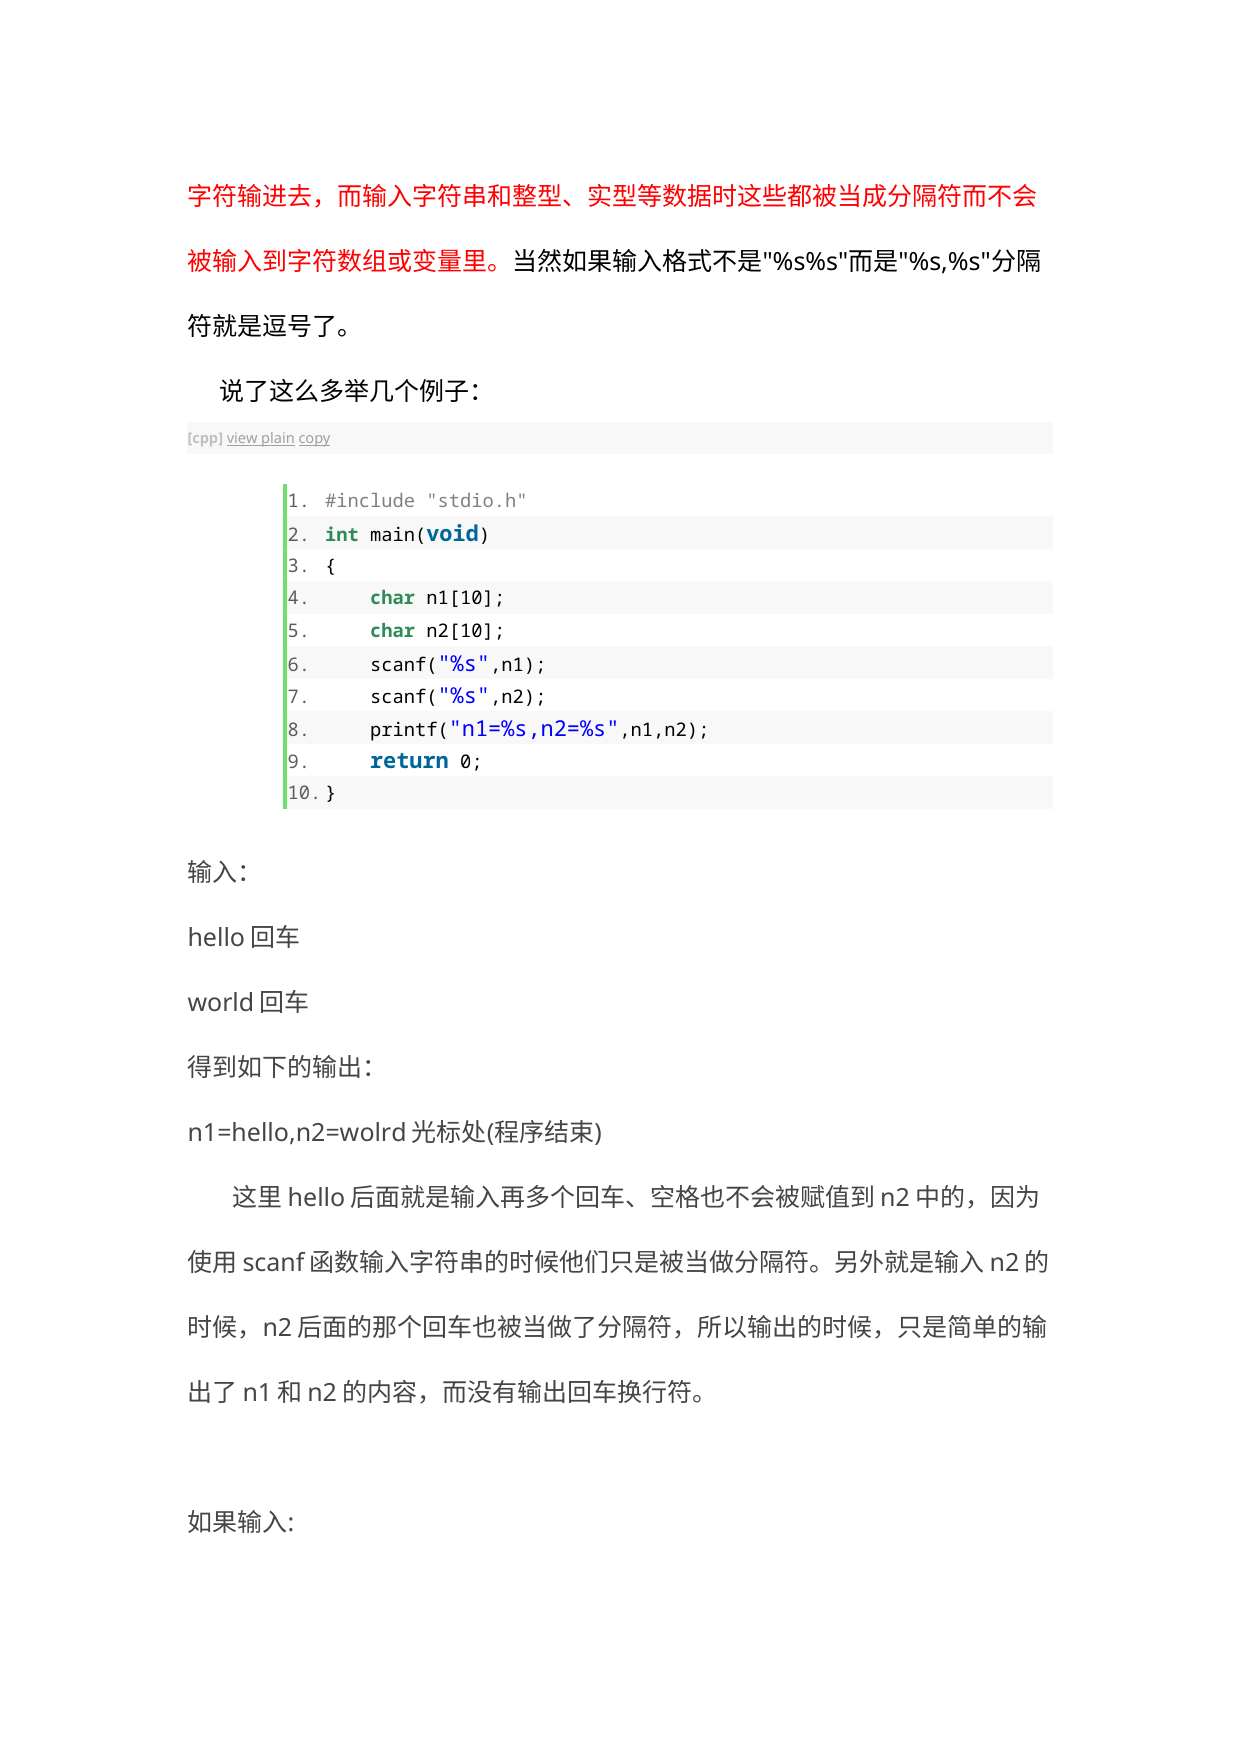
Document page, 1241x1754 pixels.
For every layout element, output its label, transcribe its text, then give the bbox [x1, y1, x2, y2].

list printf("n1=%s,n2=%s",n1,n2); [287, 711, 1053, 744]
text hello回车 [187, 903, 1053, 968]
list char n2[10]; [287, 614, 1053, 646]
text world回车 [187, 968, 1053, 1033]
list char n1[10]; [287, 581, 1053, 614]
text 如果输入: [187, 1423, 1053, 1553]
text n1=hello,n2=wolrd光标处(程序结束) [187, 1098, 1053, 1163]
text 得到如下的输出： [187, 1033, 1053, 1098]
text 输入： [187, 838, 1053, 903]
text 这里hello后面就是输入再多个回车、空格也不会被赋值到n2中的，因为使用scanf函数输入字符串的时候他们只是被当做分隔符。另外就是输入n2的时候，n2后面的那个回车也被当做了分隔符，所以输出的时候，只是简单的输出了n1和n2的内容，而没有输出回车换行符。 [187, 1163, 1053, 1423]
text [cpp] view plain copy [187, 422, 1053, 454]
list int main(void) [287, 516, 1053, 549]
list return 0; [287, 744, 1053, 776]
text 说了这么多举几个例子： [187, 357, 1053, 422]
list scanf("%s",n1); [287, 646, 1053, 679]
list } [287, 776, 1053, 809]
list { [287, 549, 1053, 581]
list scanf("%s",n2); [287, 679, 1053, 711]
list #include "stdio.h" [287, 484, 1053, 516]
